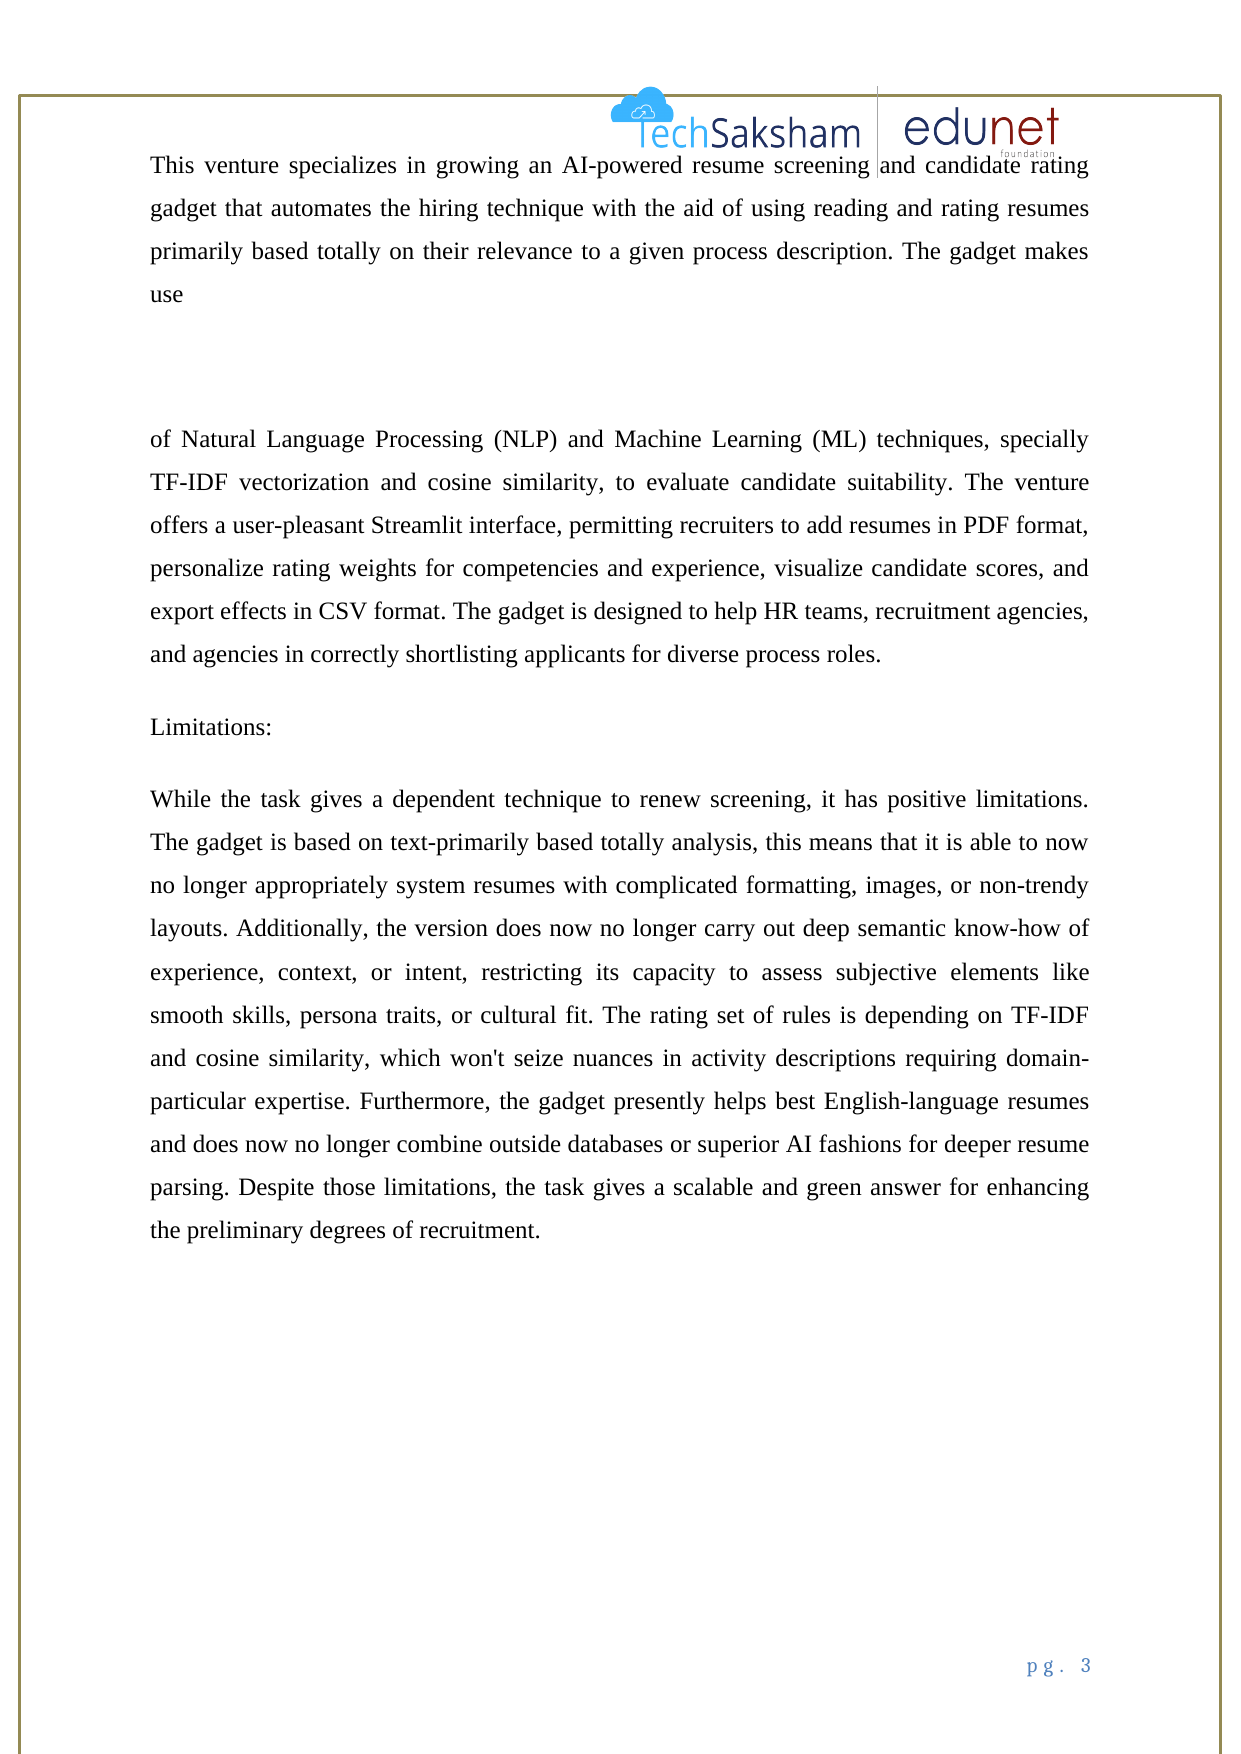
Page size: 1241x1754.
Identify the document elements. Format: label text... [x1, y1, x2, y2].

text Limitations: [150, 712, 1090, 741]
text This venture specializes in growing an AI-powered resume screening and candidate rating gadget that automates the hiring technique with the aid of using reading and rating resumes primarily based totally on their relevance to a given process description. The gadget makes use [150, 150, 1090, 308]
picture [898, 100, 1066, 150]
picture [605, 79, 866, 150]
text of Natural Language Processing (NLP) and Machine Learning (ML) techniques, specially TF-IDF vectorization and cosine similarity, to evaluate candidate suitability. The venture offers a user-pleasant Streamlit interface, permitting recruiters to add resumes in PDF format, personalize rating weights for competencies and experience, visualize candidate scores, and export effects in CSV format. The gadget is designed to help HR teams, recruitment agencies, and agencies in correctly shortlisting applicants for diverse process roles. [150, 424, 1090, 668]
text While the task gives a dependent technique to renew screening, it has positive limitations. The gadget is based on text-primarily based totally analysis, this means that it is able to now no longer appropriately system resumes with complicated formatting, images, or non-trendy layouts. Additionally, the version does now no longer carry out deep semantic know-how of experience, context, or intent, restricting its capacity to assess subjective elements like smooth skills, persona traits, or cultural fit. The rating set of rules is depending on TF-IDF and cosine similarity, which won't seize nuances in activity descriptions requiring domain-particular expertise. Furthermore, the gadget presently helps best English-language resumes and does now no longer combine outside databases or superior AI fashions for deeper resume parsing. Despite those limitations, the task gives a scalable and green answer for enhancing the preliminary degrees of recruitment. [150, 784, 1090, 1244]
